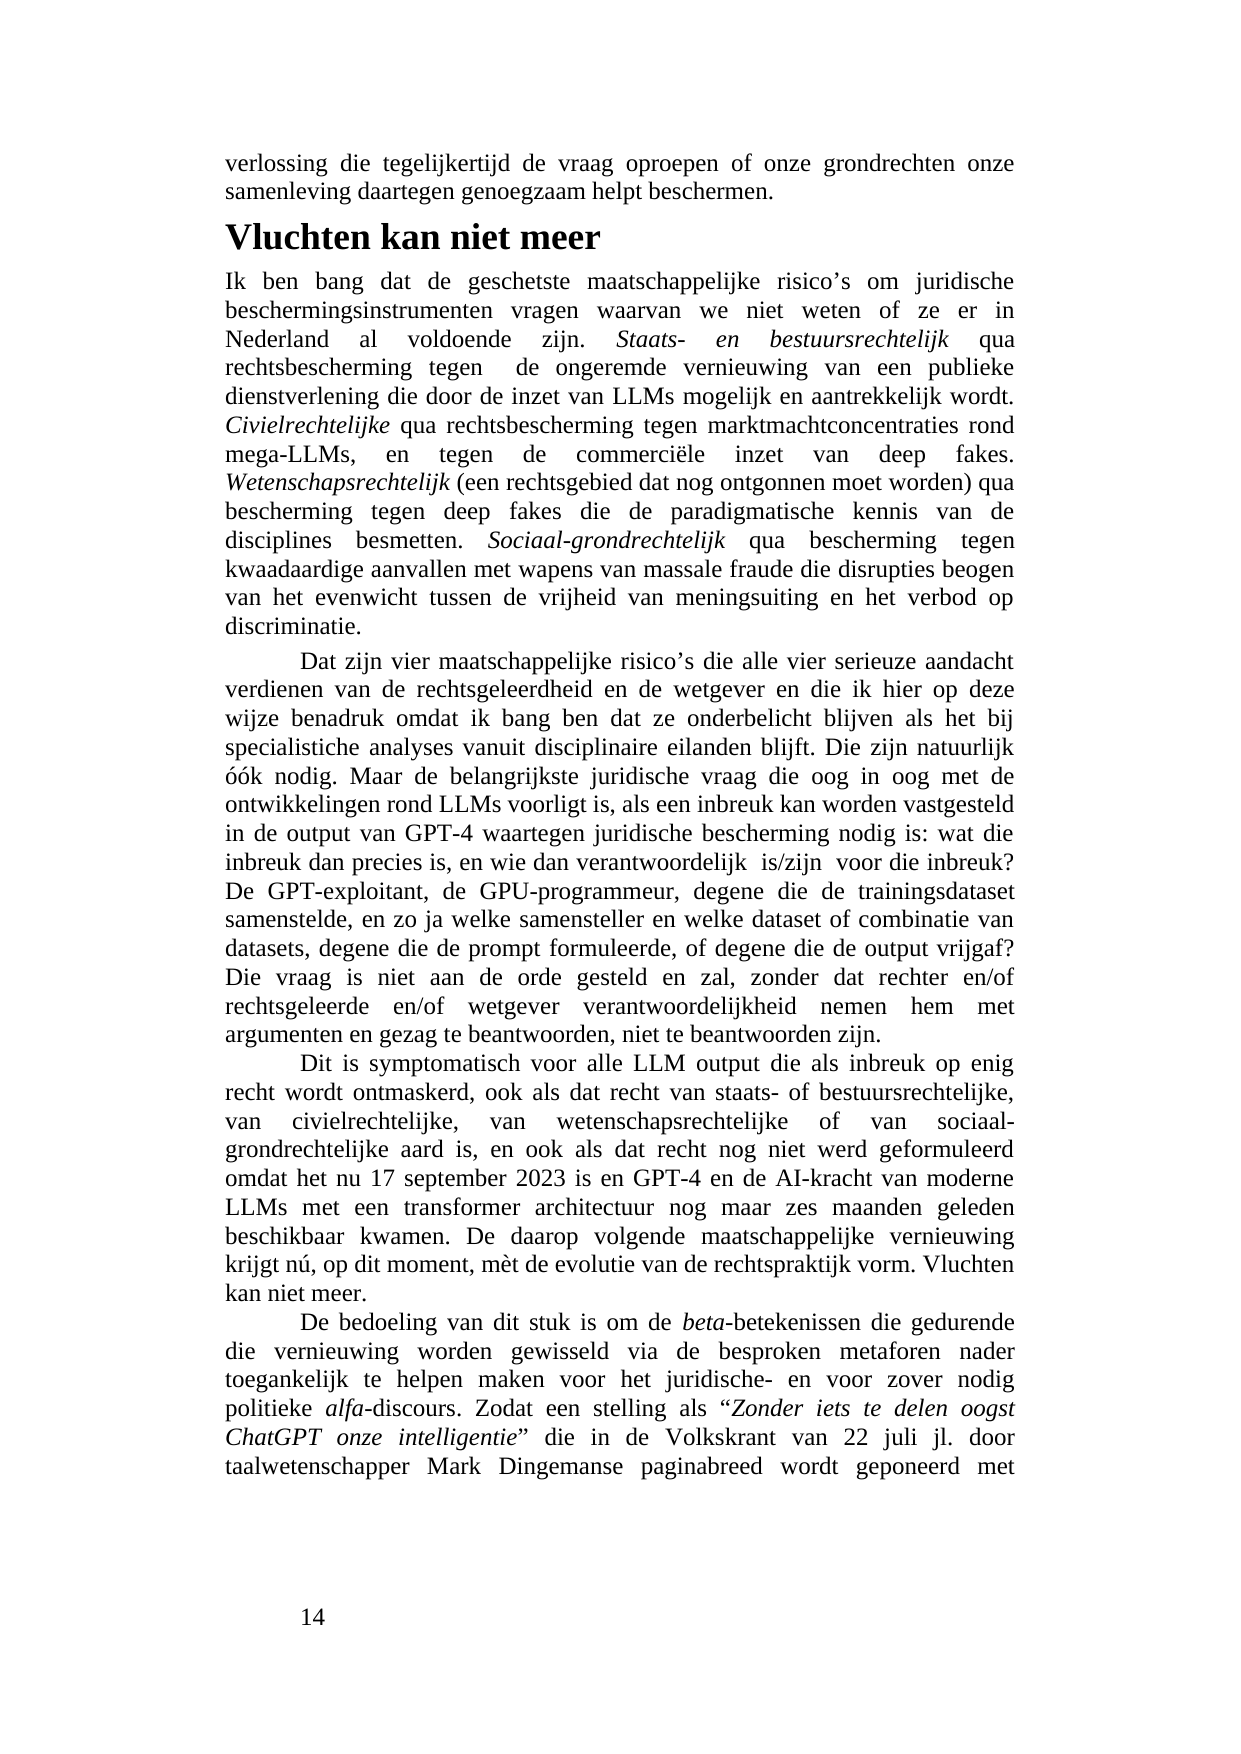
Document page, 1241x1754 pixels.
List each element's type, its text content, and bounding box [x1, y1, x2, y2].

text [225, 1307, 1015, 1479]
text Ik ben bang dat de geschetste maatschappelijke risico’s om juridische beschermingsinstrumenten vragen waarvan we niet weten of ze er in Nederland al voldoende zijn. Staats- en bestuursrechtelijk qua rechtsbescherming tegen de ongeremde vernieuwing van een publieke dienstverlening die door de inzet van LLMs mogelijk en aantrekkelijk wordt. Civielrechtelijke qua rechtsbescherming tegen marktmachtconcentraties rond mega-LLMs, en tegen de commerciële inzet van deep fakes. Wetenschapsrechtelijk (een rechtsgebied dat nog ontgonnen moet worden) qua bescherming tegen deep fakes die de paradigmatische kennis van de disciplines besmetten. Sociaal-grondrechtelijk qua bescherming tegen kwaadaardige aanvallen met wapens van massale fraude die disrupties beogen van het evenwicht tussen de vrijheid van meningsuiting en het verbod op discriminatie. [225, 266, 1015, 640]
text Dat zijn vier maatschappelijke risico’s die alle vier serieuze aandacht verdienen van de rechtsgeleerdheid en de wetgever en die ik hier op deze wijze benadruk omdat ik bang ben dat ze onderbelicht blijven als het bij specialistiche analyses vanuit disciplinaire eilanden blijft. Die zijn natuurlijk óók nodig. Maar de belangrijkste juridische vraag die oog in oog met de ontwikkelingen rond LLMs voorligt is, als een inbreuk kan worden vastgesteld in de output van GPT-4 waartegen juridische bescherming nodig is: wat die inbreuk dan precies is, en wie dan verantwoordelijk is/zijn voor die inbreuk? De GPT-exploitant, de GPU-programmeur, degene die de trainingsdataset samenstelde, en zo ja welke samensteller en welke dataset of combinatie van datasets, degene die de prompt formuleerde, of degene die de output vrijgaf? Die vraag is niet aan de orde gesteld en zal, zonder dat rechter en/of rechtsgeleerde en/of wetgever verantwoordelijkheid nemen hem met argumenten en gezag te beantwoorden, niet te beantwoorden zijn. [225, 646, 1015, 1048]
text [225, 148, 1015, 205]
text Vluchten kan niet meer [225, 214, 1015, 257]
text Dit is symptomatisch voor alle LLM output die als inbreuk op enig recht wordt ontmaskerd, ook als dat recht van staats- of bestuursrechtelijke, van civielrechtelijke, van wetenschapsrechtelijke of van sociaal-grondrechtelijke aard is, en ook als dat recht nog niet werd geformuleerd omdat het nu 17 september 2023 is en GPT-4 en de AI-kracht van moderne LLMs met een transformer architectuur nog maar zes maanden geleden beschikbaar kwamen. De daarop volgende maatschappelijke vernieuwing krijgt nú, op dit moment, mèt de evolutie van de rechtspraktijk vorm. Vluchten kan niet meer. [225, 1048, 1015, 1307]
